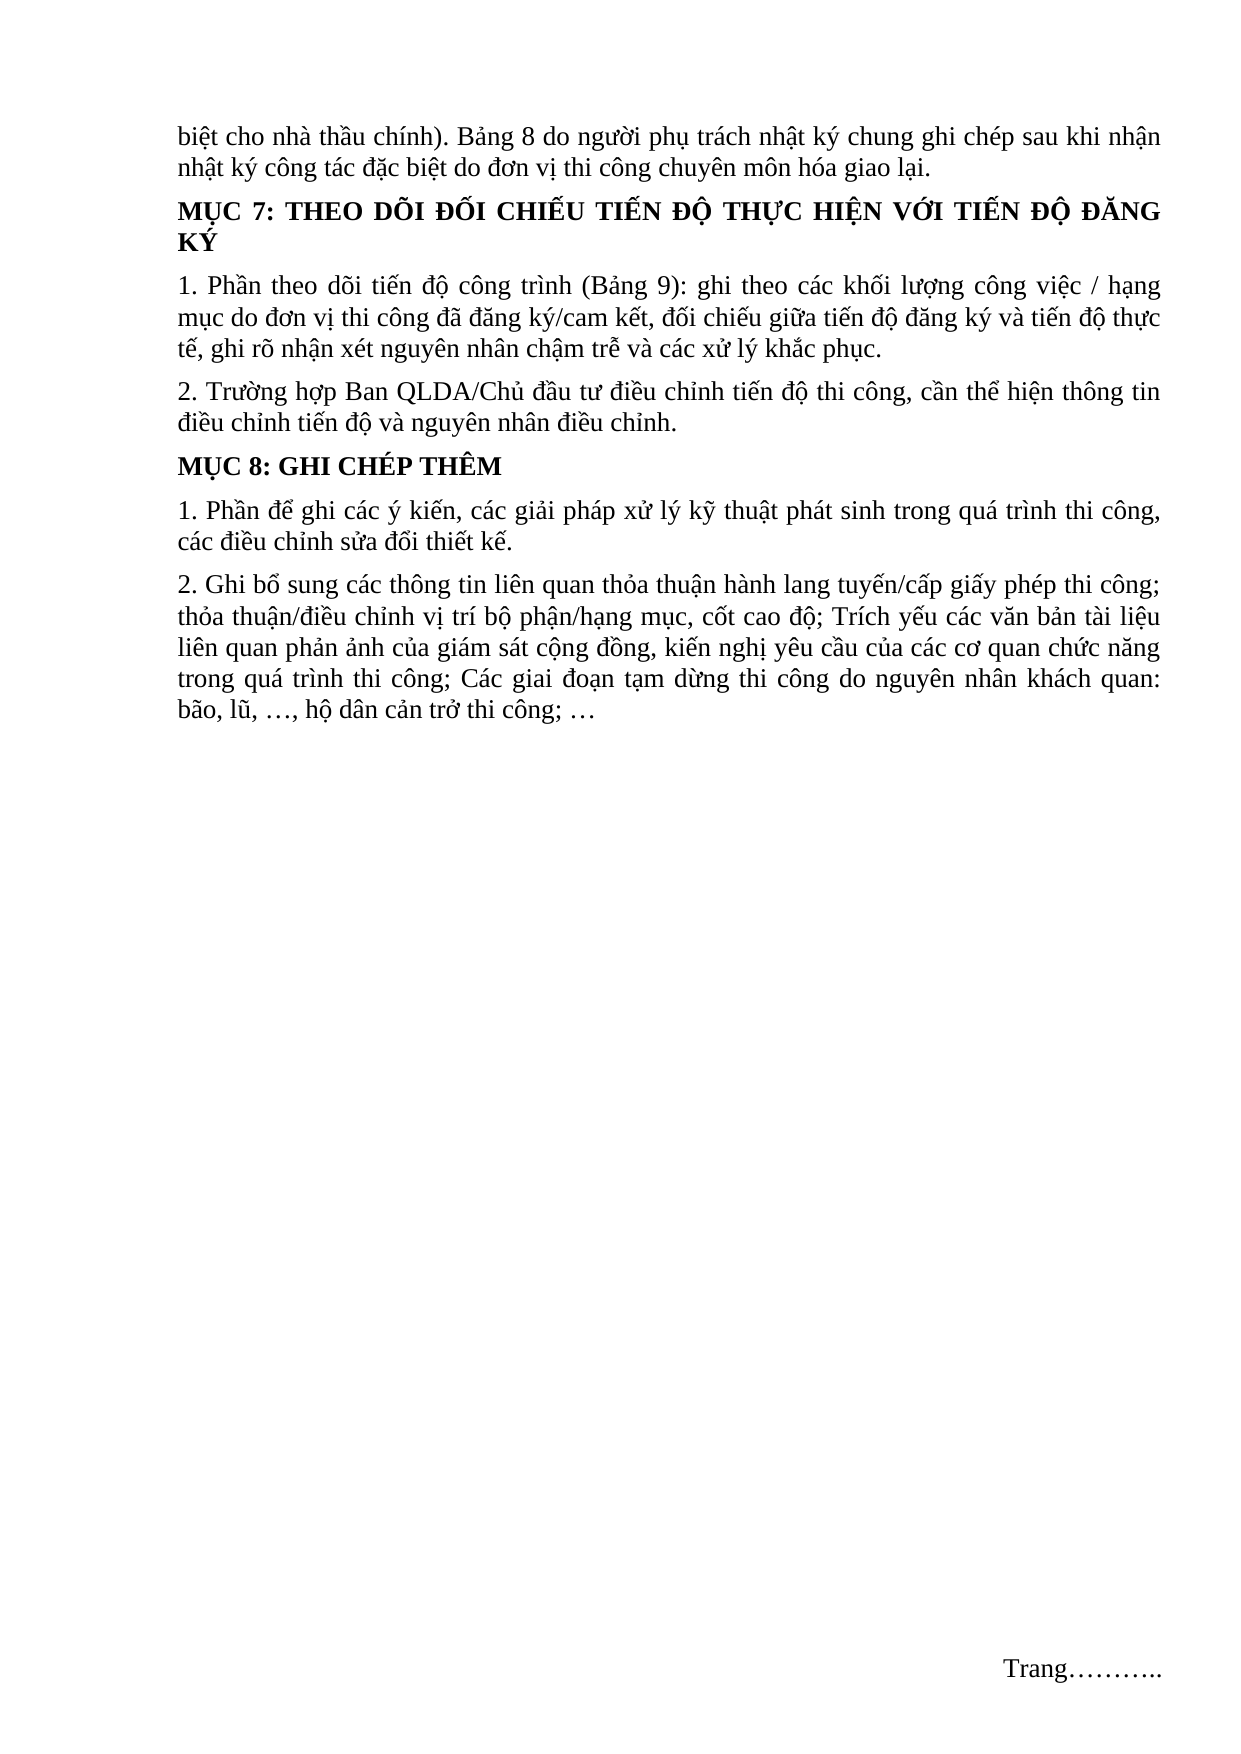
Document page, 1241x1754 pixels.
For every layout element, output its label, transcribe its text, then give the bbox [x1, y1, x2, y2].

text 2. Trường hợp Ban QLDA/Chủ đầu tư điều chỉnh tiến độ thi công, cần thể hiện thông tin điều chỉnh tiến độ và nguyên nhân điều chỉnh. [177, 375, 1162, 438]
text 2. Ghi bổ sung các thông tin liên quan thỏa thuận hành lang tuyến/cấp giấy phép thi công; thỏa thuận/điều chỉnh vị trí bộ phận/hạng mục, cốt cao độ; Trích yếu các văn bản tài liệu liên quan phản ảnh của giám sát cộng đồng, kiến nghị yêu cầu của các cơ quan chức năng trong quá trình thi công; Các giai đoạn tạm dừng thi công do nguyên nhân khách quan: bão, lũ, …, hộ dân cản trở thi công; … [177, 569, 1162, 724]
text MỤC 8: GHI CHÉP THÊM [177, 450, 1162, 481]
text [177, 120, 1162, 182]
text 1. Phần để ghi các ý kiến, các giải pháp xử lý kỹ thuật phát sinh trong quá trình thi công, các điều chỉnh sửa đổi thiết kế. [177, 494, 1162, 556]
text 1. Phần theo dõi tiến độ công trình (Bảng 9): ghi theo các khối lượng công việc / hạng mục do đơn vị thi công đã đăng ký/cam kết, đối chiếu giữa tiến độ đăng ký và tiến độ thực tế, ghi rõ nhận xét nguyên nhân chậm trễ và các xử lý khắc phục. [177, 269, 1162, 363]
text MỤC 7: THEO DÕI ĐỐI CHIẾU TIẾN ĐỘ THỰC HIỆN VỚI TIẾN ĐỘ ĐĂNG KÝ [177, 195, 1162, 257]
